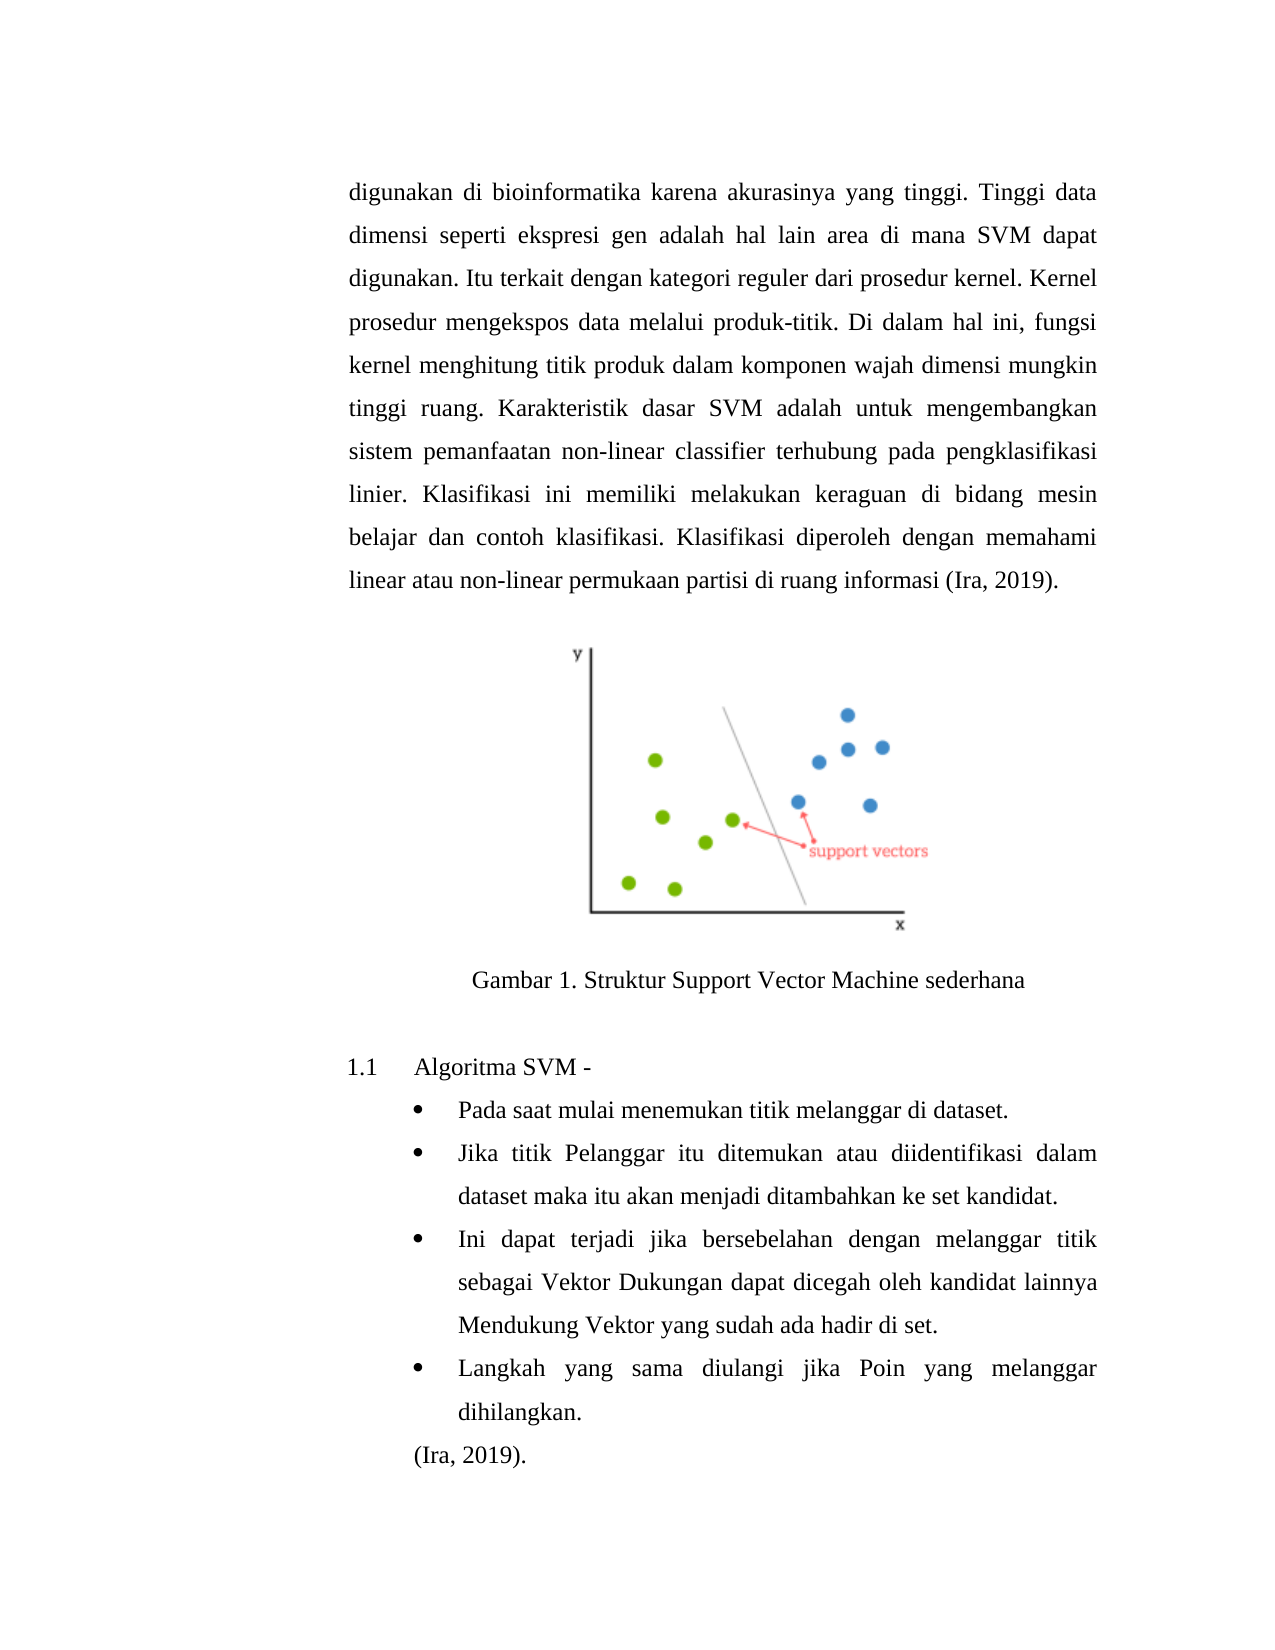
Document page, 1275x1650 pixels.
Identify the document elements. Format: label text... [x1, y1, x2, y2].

list (Ira, 2019). [413, 1440, 1098, 1468]
picture [568, 637, 943, 952]
list Pada saat mulai menemukan titik melanggar di dataset. [413, 1095, 1098, 1123]
list Ini dapat terjadi jika bersebelahan dengan melanggar titik sebagai Vektor Dukungan dapat dicegah oleh kandidat lainnya Mendukung Vektor yang sudah ada hadir di set. [413, 1224, 1098, 1339]
list Langkah yang sama diulangi jika Poin yang melanggar dihilangkan. [413, 1353, 1098, 1425]
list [349, 177, 1098, 594]
list Algoritma SVM - [346, 1052, 1098, 1080]
list Jika titik Pelanggar itu ditemukan atau diidentifikasi dalam dataset maka itu akan menjadi ditambahkan ke set kandidat. [413, 1138, 1098, 1210]
list Gambar 1. Struktur Support Vector Machine sederhana [399, 965, 1098, 994]
